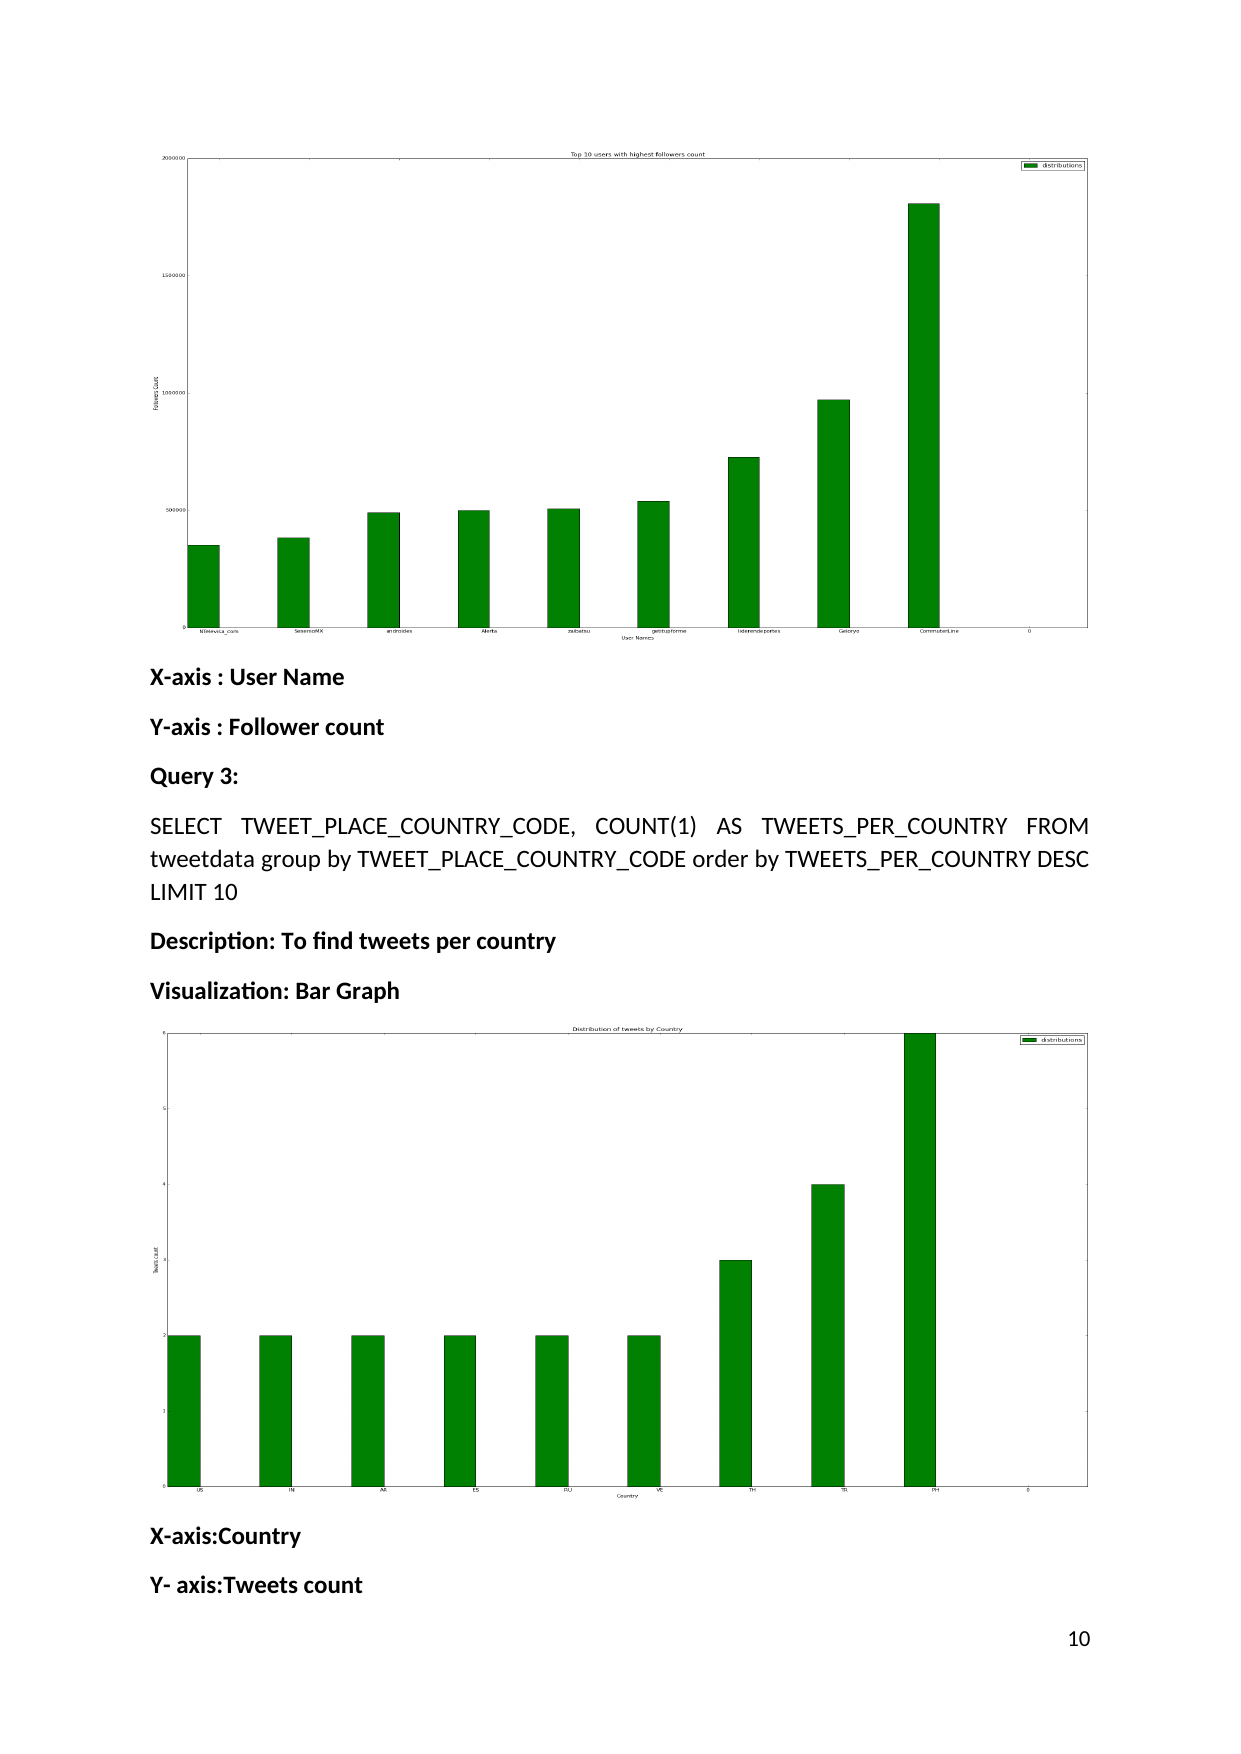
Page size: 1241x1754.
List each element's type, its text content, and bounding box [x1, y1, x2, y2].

text SELECT TWEET_PLACE_COUNTRY_CODE, COUNT(1) AS TWEETS_PER_COUNTRY FROM tweetdata group by TWEET_PLACE_COUNTRY_CODE order by TWEETS_PER_COUNTRY DESC LIMIT 10 [150, 810, 1090, 906]
text Query 3: [150, 760, 1090, 791]
text Y-axis : Follower count [150, 711, 1090, 741]
text X-axis:Country [150, 1520, 1090, 1550]
text X-axis : User Name [150, 661, 1090, 692]
picture [150, 1024, 1091, 1501]
text Y- axis:Tweets count [150, 1569, 1090, 1600]
text Visualization: Bar Graph [150, 975, 1090, 1005]
picture [150, 150, 1091, 643]
text Description: To find tweets per country [150, 925, 1090, 956]
